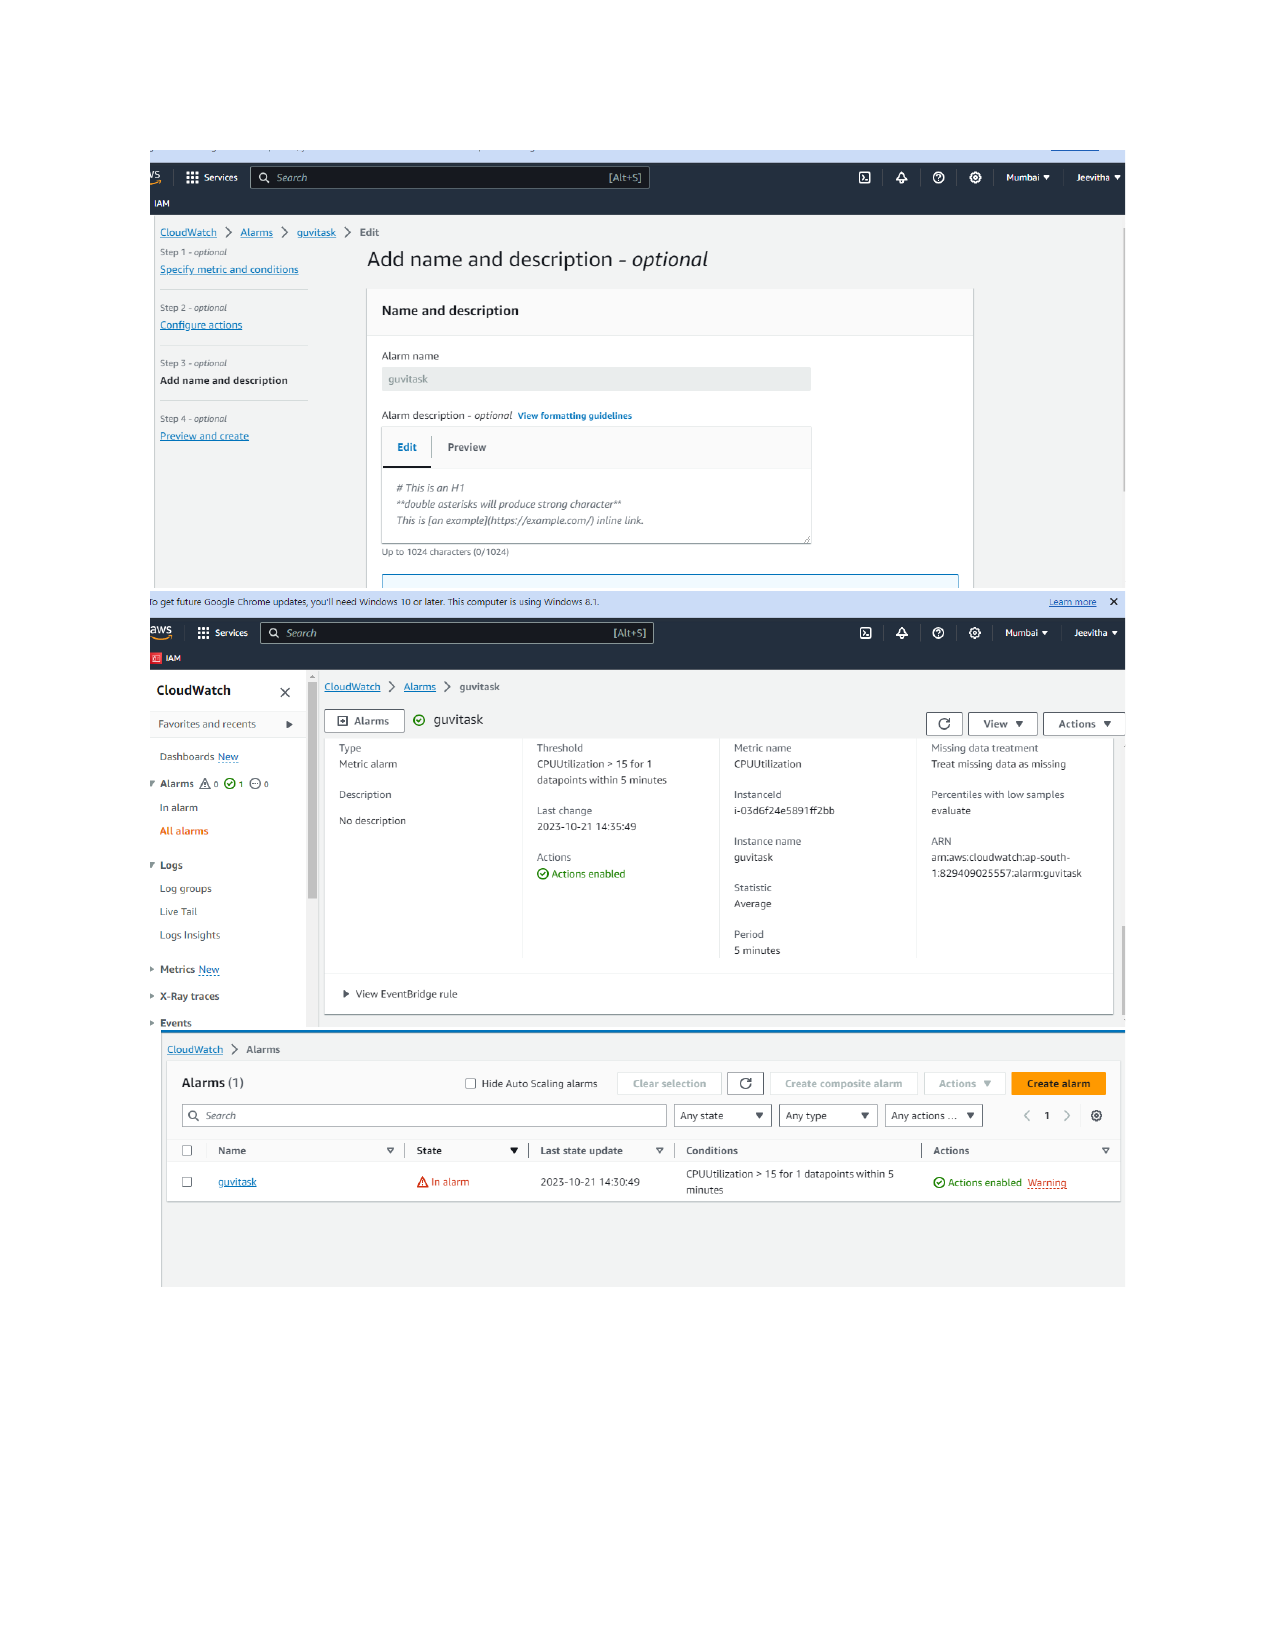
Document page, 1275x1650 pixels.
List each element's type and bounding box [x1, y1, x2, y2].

picture [150, 591, 1125, 1027]
picture [150, 150, 1125, 588]
picture [150, 1030, 1125, 1287]
